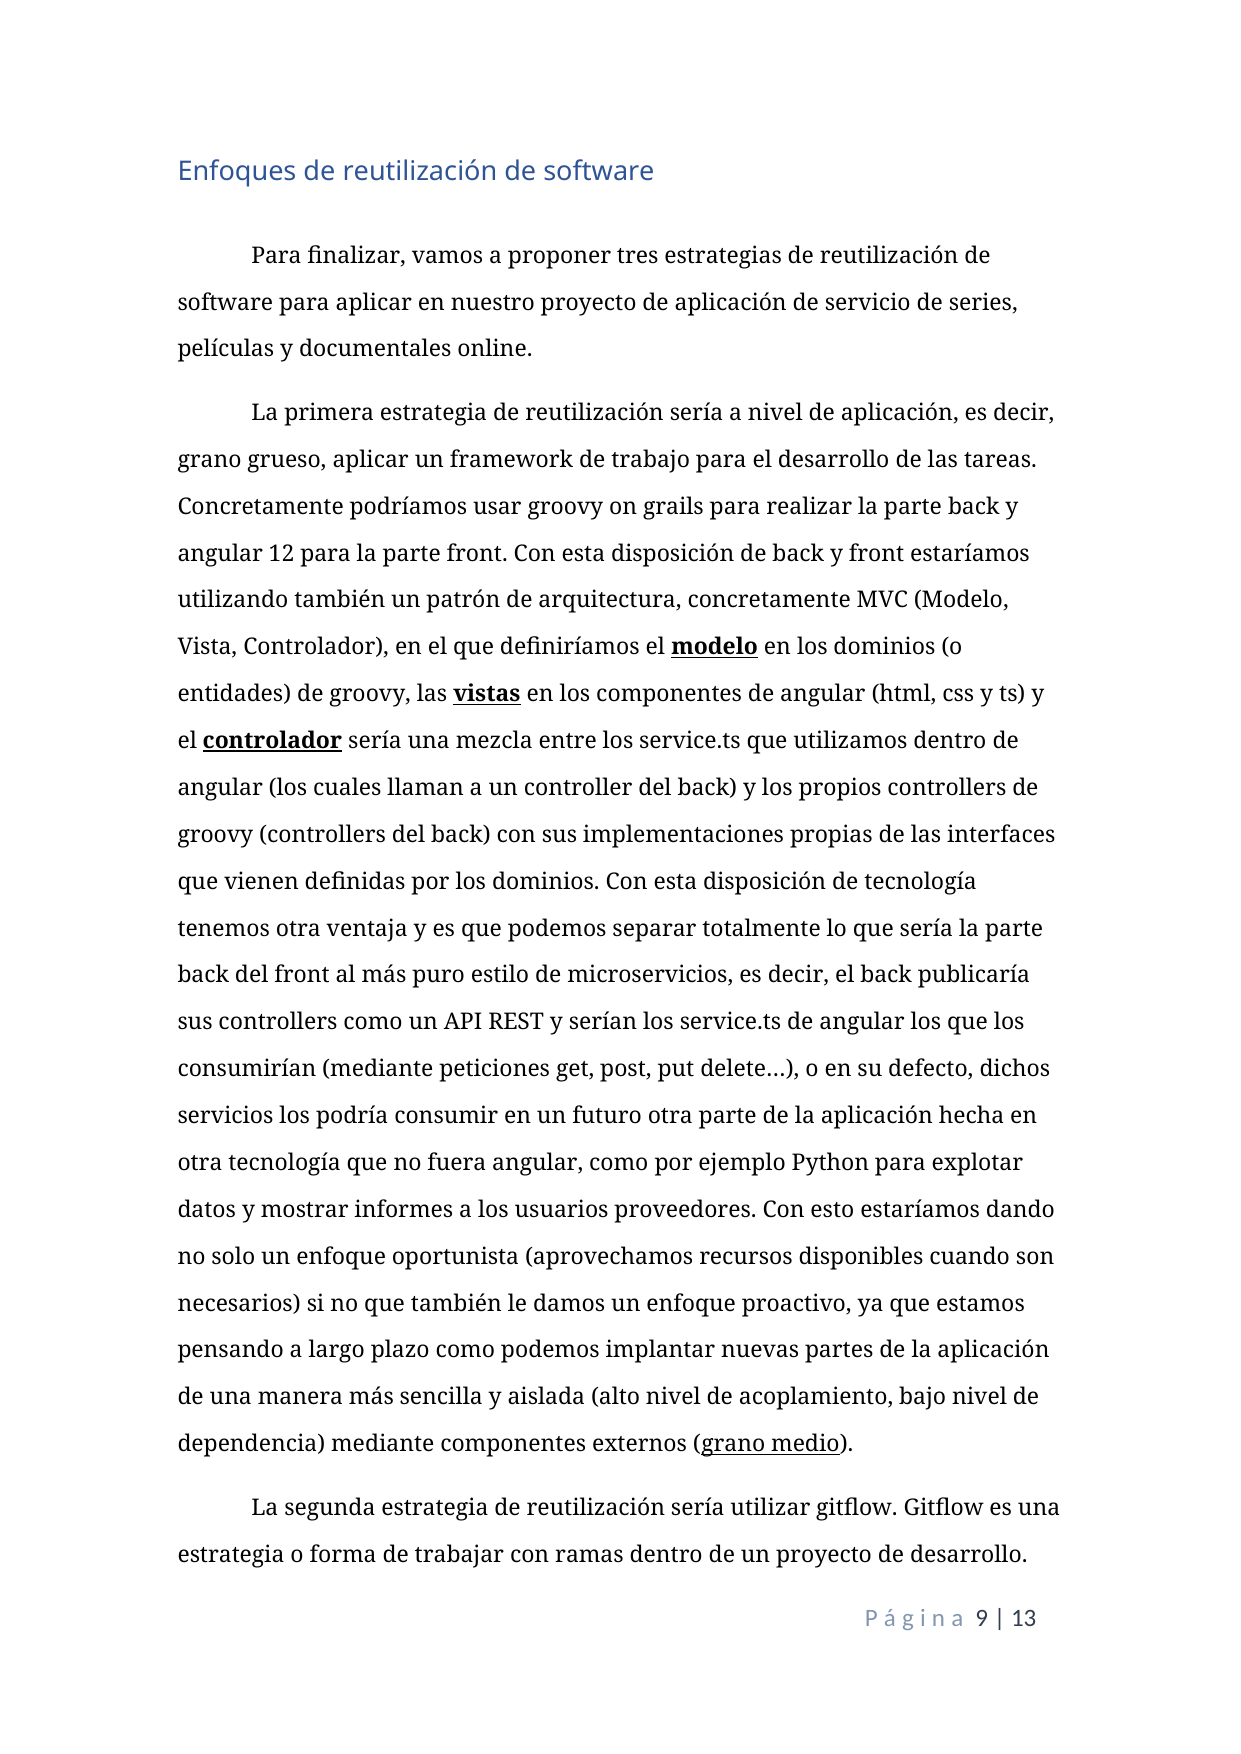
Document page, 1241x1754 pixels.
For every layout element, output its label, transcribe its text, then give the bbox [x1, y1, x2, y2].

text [177, 1491, 1063, 1569]
subtitle Enfoques de reutilización de software [177, 152, 1063, 189]
text La primera estrategia de reutilización sería a nivel de aplicación, es decir, grano grueso, aplicar un framework de trabajo para el desarrollo de las tareas. Concretamente podríamos usar groovy on grails para realizar la parte back y angular 12 para la parte front. Con esta disposición de back y front estaríamos utilizando también un patrón de arquitectura, concretamente MVC (Modelo, Vista, Controlador), en el que definiríamos el modelo en los dominios (o entidades) de groovy, las vistas en los componentes de angular (html, css y ts) y el controlador sería una mezcla entre los service.ts que utilizamos dentro de angular (los cuales llaman a un controller del back) y los propios controllers de groovy (controllers del back) con sus implementaciones propias de las interfaces que vienen definidas por los dominios. Con esta disposición de tecnología tenemos otra ventaja y es que podemos separar totalmente lo que sería la parte back del front al más puro estilo de microservicios, es decir, el back publicaría sus controllers como un API REST y serían los service.ts de angular los que los consumirían (mediante peticiones get, post, put delete…), o en su defecto, dichos servicios los podría consumir en un futuro otra parte de la aplicación hecha en otra tecnología que no fuera angular, como por ejemplo Python para explotar datos y mostrar informes a los usuarios proveedores. Con esto estaríamos dando no solo un enfoque oportunista (aprovechamos recursos disponibles cuando son necesarios) si no que también le damos un enfoque proactivo, ya que estamos pensando a largo plazo como podemos implantar nuevas partes de la aplicación de una manera más sencilla y aislada (alto nivel de acoplamiento, bajo nivel de dependencia) mediante componentes externos (grano medio). [177, 396, 1063, 1458]
text Para finalizar, vamos a proponer tres estrategias de reutilización de software para aplicar en nuestro proyecto de aplicación de servicio de series, películas y documentales online. [177, 238, 1063, 363]
